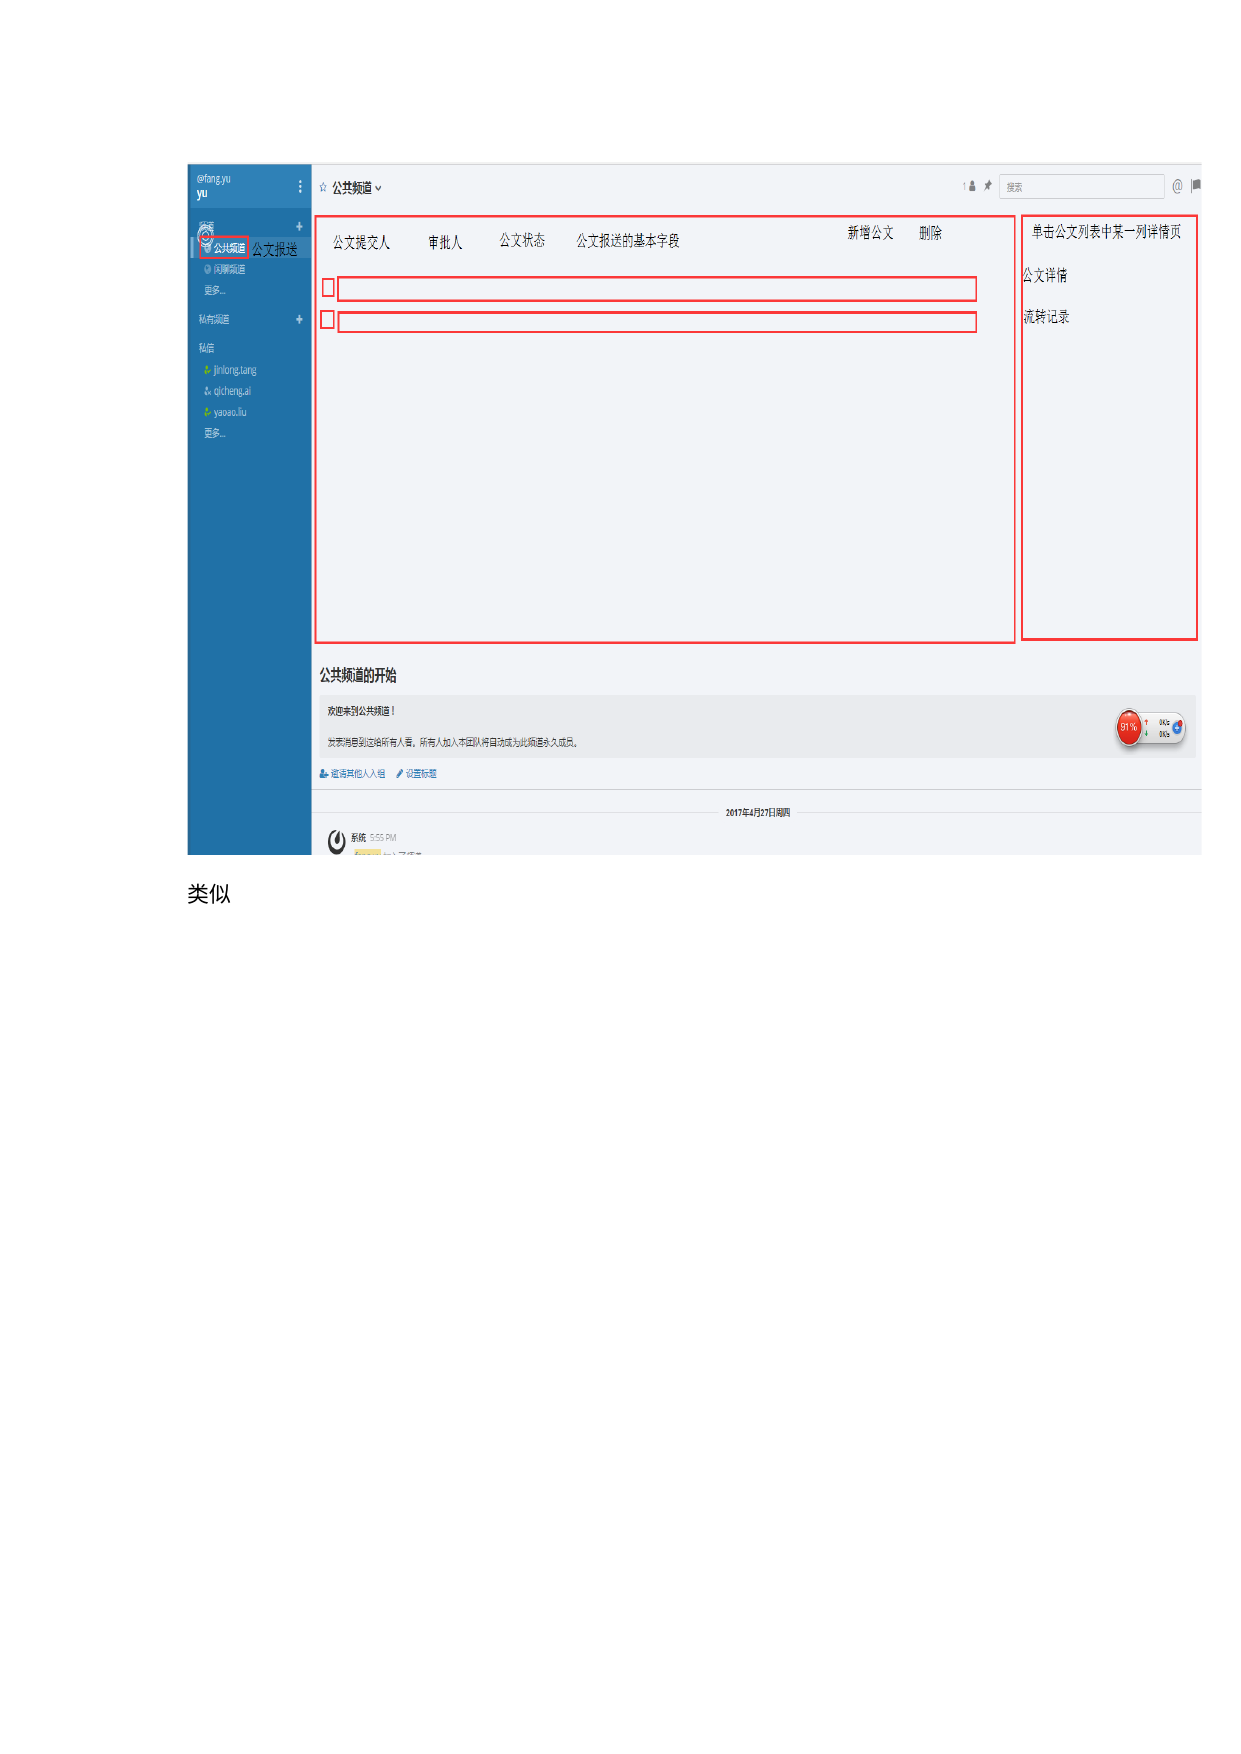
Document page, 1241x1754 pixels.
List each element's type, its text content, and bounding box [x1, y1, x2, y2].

text 类似 [187, 877, 1053, 909]
picture [187, 162, 1202, 855]
